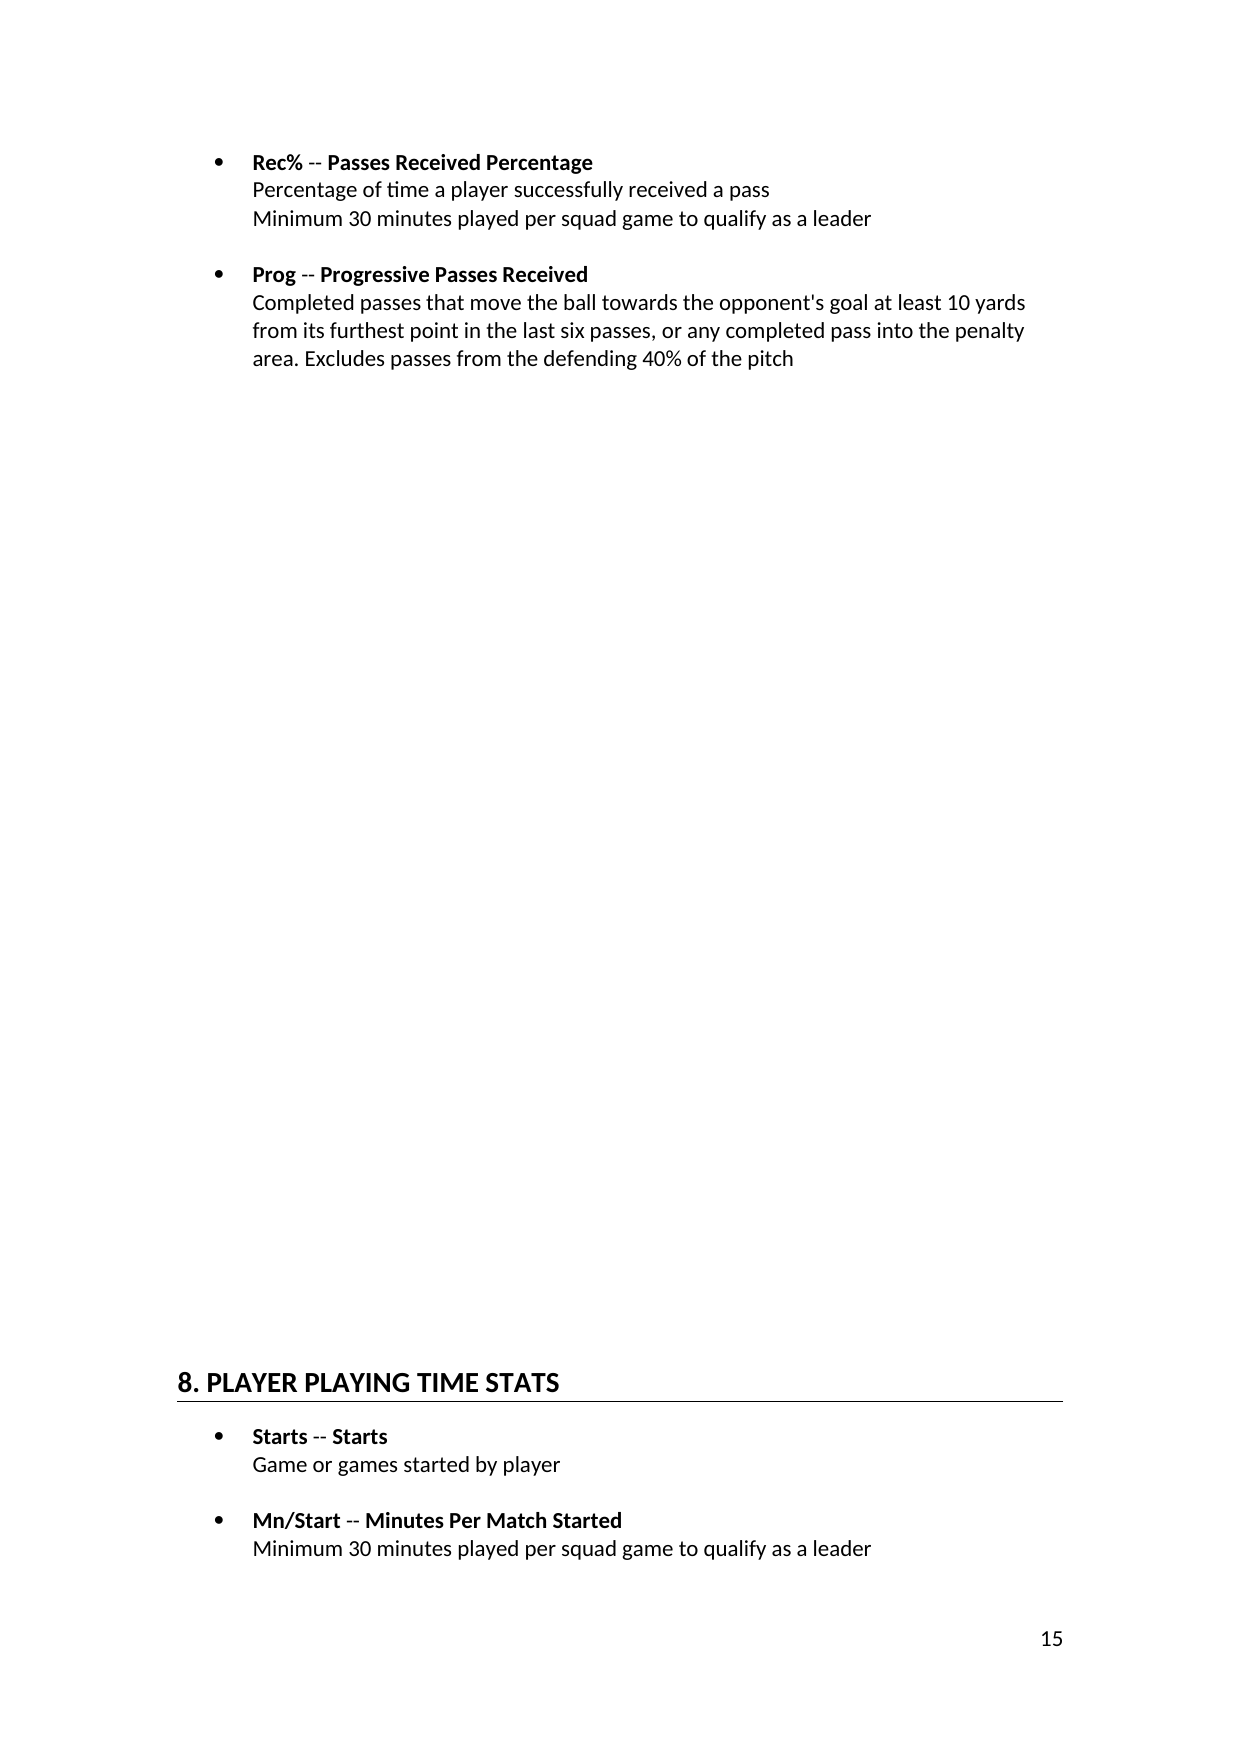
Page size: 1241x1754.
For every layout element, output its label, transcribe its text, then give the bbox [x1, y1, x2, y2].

list Prog -- Progressive Passes Received Completed passes that move the ball towards the opponent's goal at least 10 yards from its furthest point in the last six passes, or any completed pass into the penalty area. Excludes passes from the defending 40% of the pitch [215, 260, 1063, 372]
list Rec% -- Passes Received Percentage Percentage of time a player successfully received a pass Minimum 30 minutes played per squad game to qualify as a leader [215, 148, 1063, 232]
list Mn/Start -- Minutes Per Match Started Minimum 30 minutes played per squad game to qualify as a leader [215, 1506, 1063, 1562]
list Starts -- Starts Game or games started by player [215, 1422, 1063, 1478]
text 8. PLAYER PLAYING TIME STATS [177, 1364, 1063, 1401]
